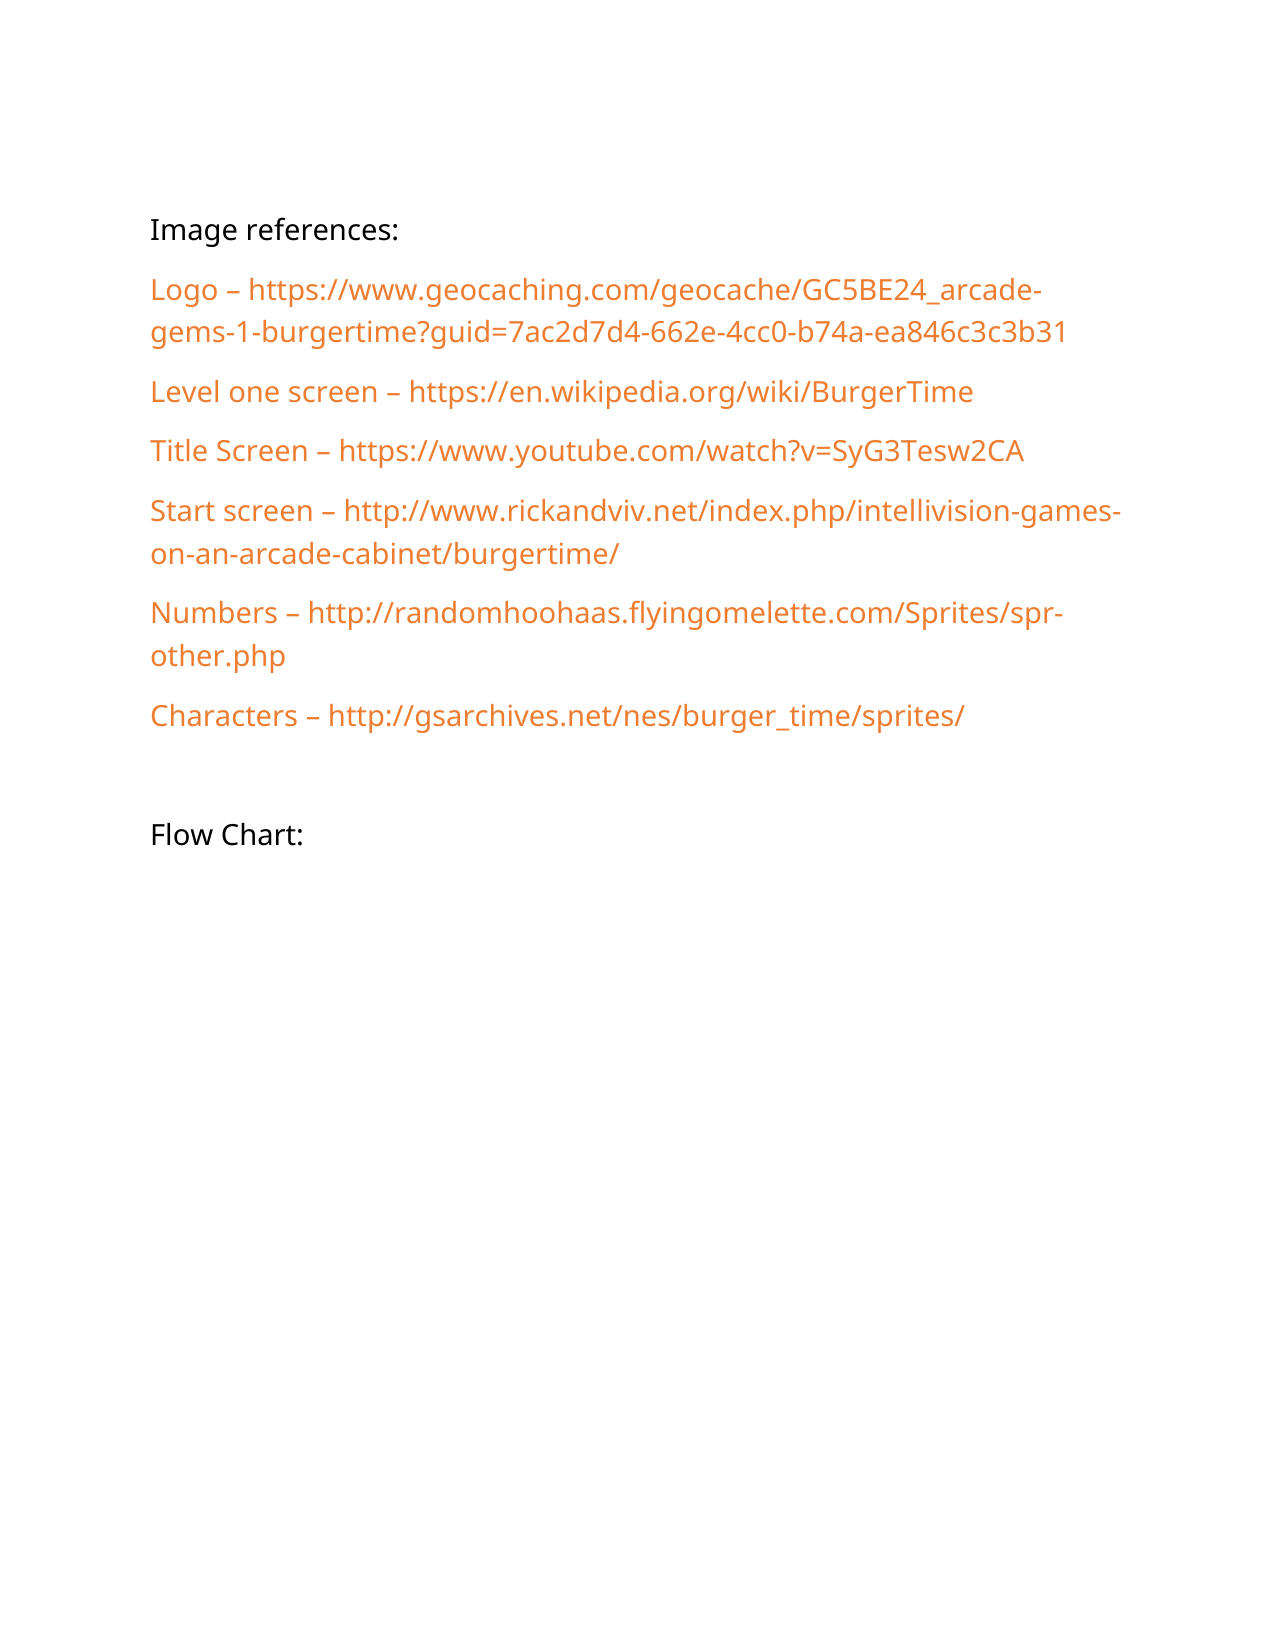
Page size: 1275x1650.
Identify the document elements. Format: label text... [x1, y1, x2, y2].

text Numbers – http://randomhoohaas.flyingomelette.com/Sprites/spr-other.php [150, 592, 1125, 675]
text Logo – https://www.geocaching.com/geocache/GC5BE24_arcade-gems-1-burgertime?guid=7ac2d7d4-662e-4cc0-b74a-ea846c3c3b31 [150, 269, 1125, 351]
text Flow Chart: [150, 814, 1125, 853]
text Start screen – http://www.rickandviv.net/index.php/intellivision-games-on-an-arcade-cabinet/burgertime/ [150, 490, 1125, 573]
text Characters – http://gsarchives.net/nes/burger_time/sprites/ [150, 695, 1125, 734]
text Title Screen – https://www.youtube.com/watch?v=SyG3Tesw2CA [150, 431, 1125, 470]
text Level one screen – https://en.wikipedia.org/wiki/BurgerTime [150, 371, 1125, 411]
text Image references: [150, 209, 1125, 249]
